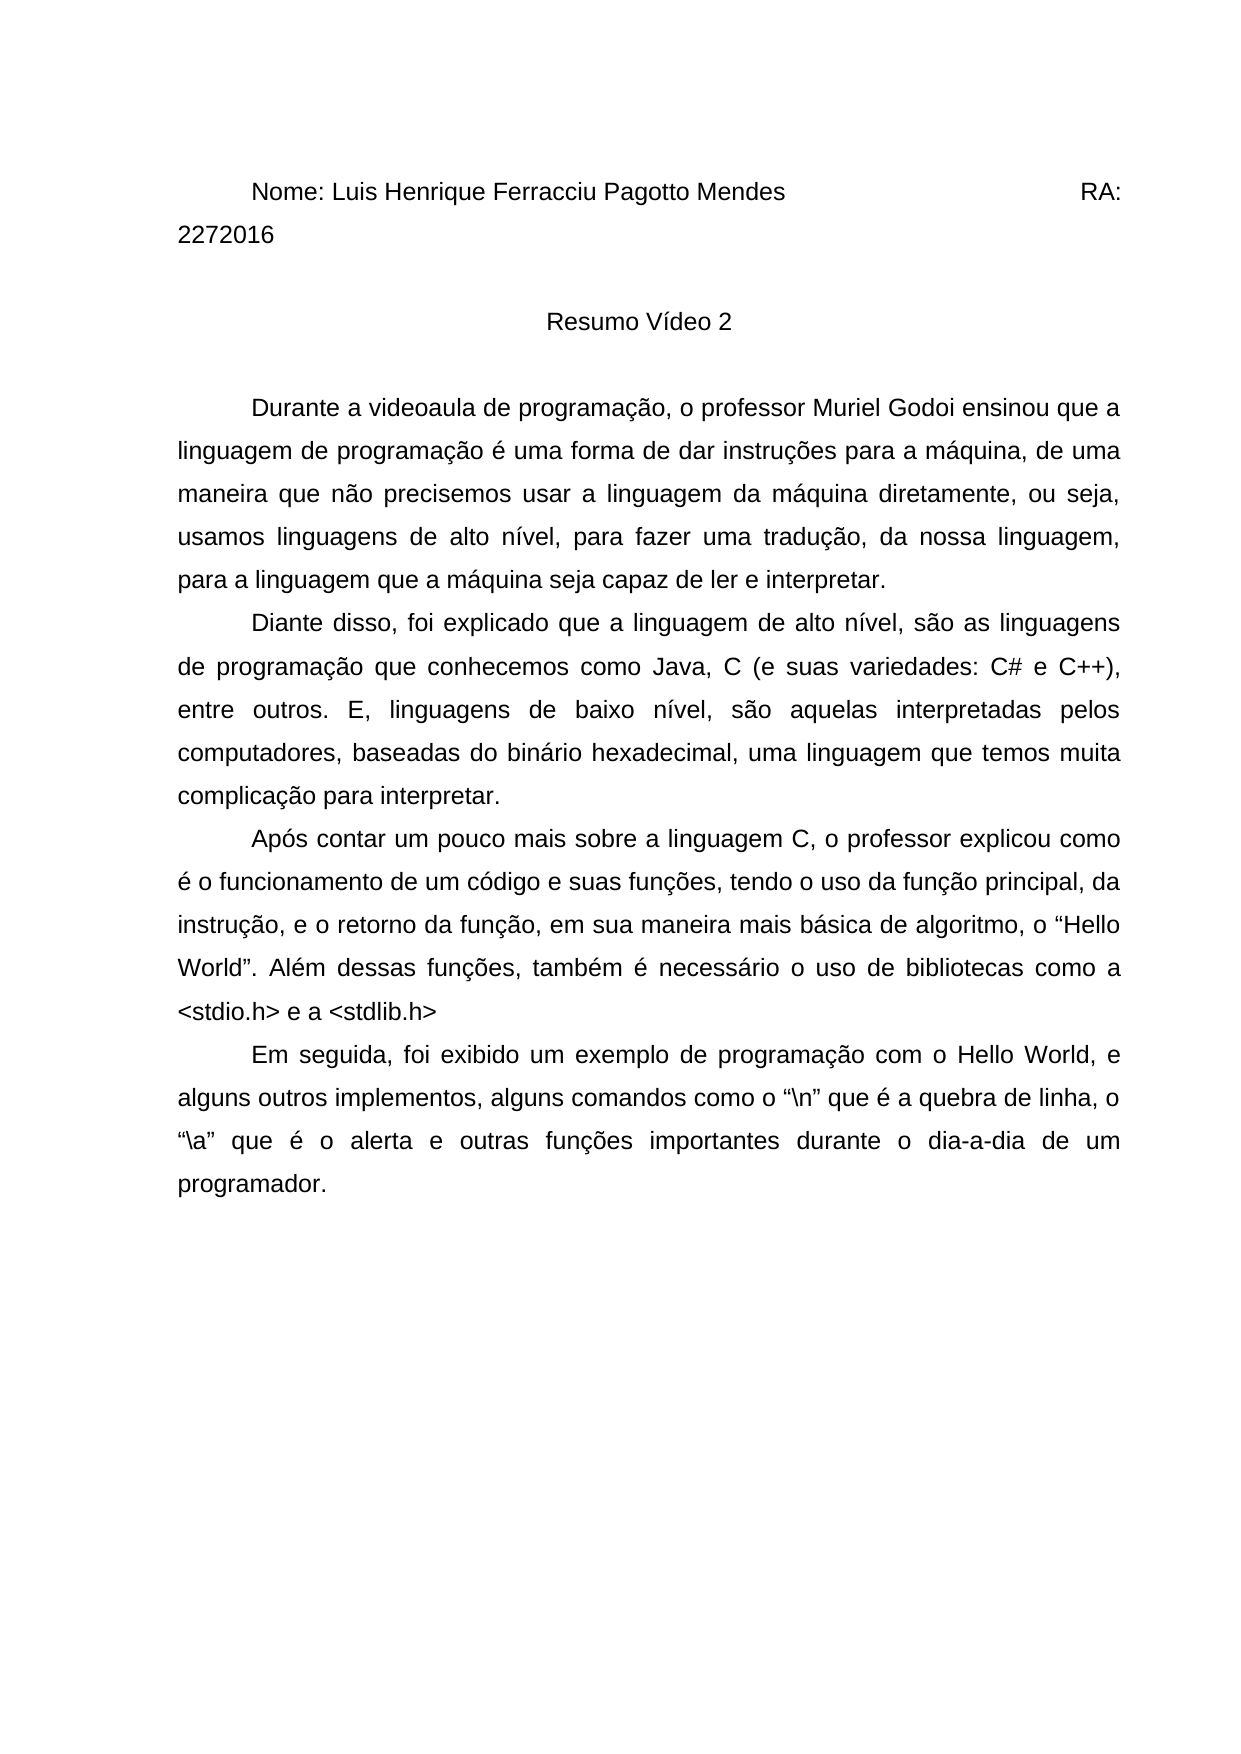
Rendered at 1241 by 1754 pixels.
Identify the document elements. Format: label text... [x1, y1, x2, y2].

text Nome: Luis Henrique Ferracciu Pagotto Mendes RA: 2272016 [177, 177, 1122, 249]
text Durante a videoaula de programação, o professor Muriel Godoi ensinou que a linguagem de programação é uma forma de dar instruções para a máquina, de uma maneira que não precisemos usar a linguagem da máquina diretamente, ou seja, usamos linguagens de alto nível, para fazer uma tradução, da nossa linguagem, para a linguagem que a máquina seja capaz de ler e interpretar. [177, 393, 1122, 594]
text Em seguida, foi exibido um exemplo de programação com o Hello World, e alguns outros implementos, alguns comandos como o “\n” que é a quebra de linha, o “\a” que é o alerta e outras funções importantes durante o dia-a-dia de um programador. [177, 1040, 1122, 1198]
text Após contar um pouco mais sobre a linguagem C, o professor explicou como é o funcionamento de um código e suas funções, tendo o uso da função principal, da instrução, e o retorno da função, em sua maneira mais básica de algoritmo, o “Hello World”. Além dessas funções, também é necessário o uso de bibliotecas como a <stdio.h> e a <stdlib.h> [177, 824, 1122, 1025]
text Diante disso, foi explicado que a linguagem de alto nível, são as linguagens de programação que conhecemos como Java, C (e suas variedades: C# e C++), entre outros. E, linguagens de baixo nível, são aquelas interpretadas pelos computadores, baseadas do binário hexadecimal, uma linguagem que temos muita complicação para interpretar. [177, 608, 1122, 810]
text Resumo Vídeo 2 [177, 307, 1122, 335]
